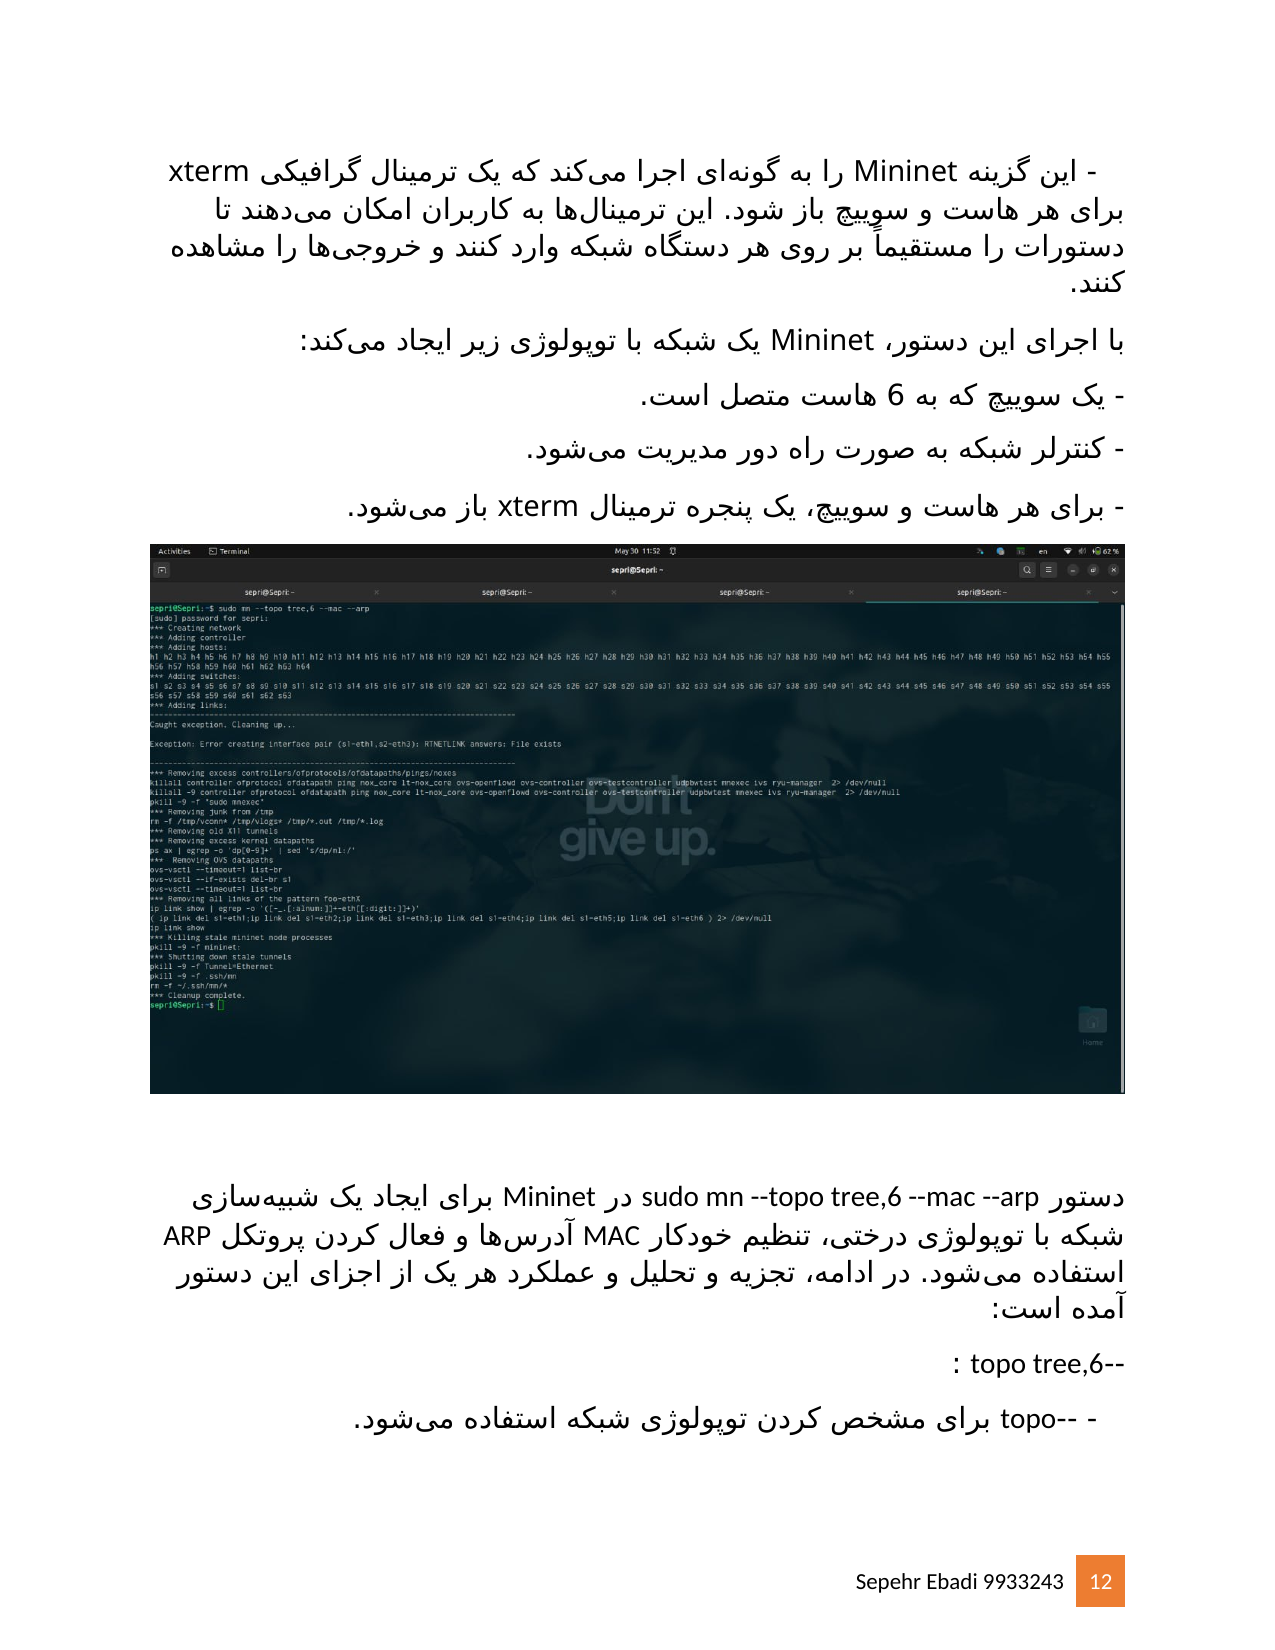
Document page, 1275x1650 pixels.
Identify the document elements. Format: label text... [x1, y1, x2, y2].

text با اجرای این دستور، Mininet یک شبکه با توپولوژی زیر ایجاد می‌کند: [150, 319, 1125, 359]
text - برای هر هاست و سوییچ، یک پنجره ترمینال xterm باز می‌شود. [150, 485, 1125, 525]
text دستور sudo mn --topo tree,6 --mac --arp در Mininet برای ایجاد یک شبیه‌سازی شبکه با توپولوژی درختی، تنظیم خودکار MAC آدرس‌ها و فعال کردن پروتکل ARP استفاده می‌شود. در ادامه، تجزیه و تحلیل و عملکرد هر یک از اجزای این دستور آمده است: [150, 1178, 1125, 1326]
text --topo tree,6 : [150, 1345, 1125, 1381]
text - --topo برای مشخص کردن توپولوژی شبکه استفاده می‌شود. [150, 1400, 1125, 1436]
text - یک سوییچ که به 6 هاست متصل است. [150, 378, 1125, 412]
text - این گزینه Mininet را به گونه‌ای اجرا می‌کند که یک ترمینال گرافیکی xterm برای هر هاست و سوییچ باز شود. این ترمینال‌ها به کاربران امکان می‌دهند تا دستورات را مستقیماً بر روی هر دستگاه شبکه وارد کنند و خروجی‌ها را مشاهده کنند. [150, 150, 1125, 300]
picture [150, 544, 1125, 1094]
text - کنترلر شبکه به صورت راه دور مدیریت می‌شود. [150, 432, 1125, 466]
